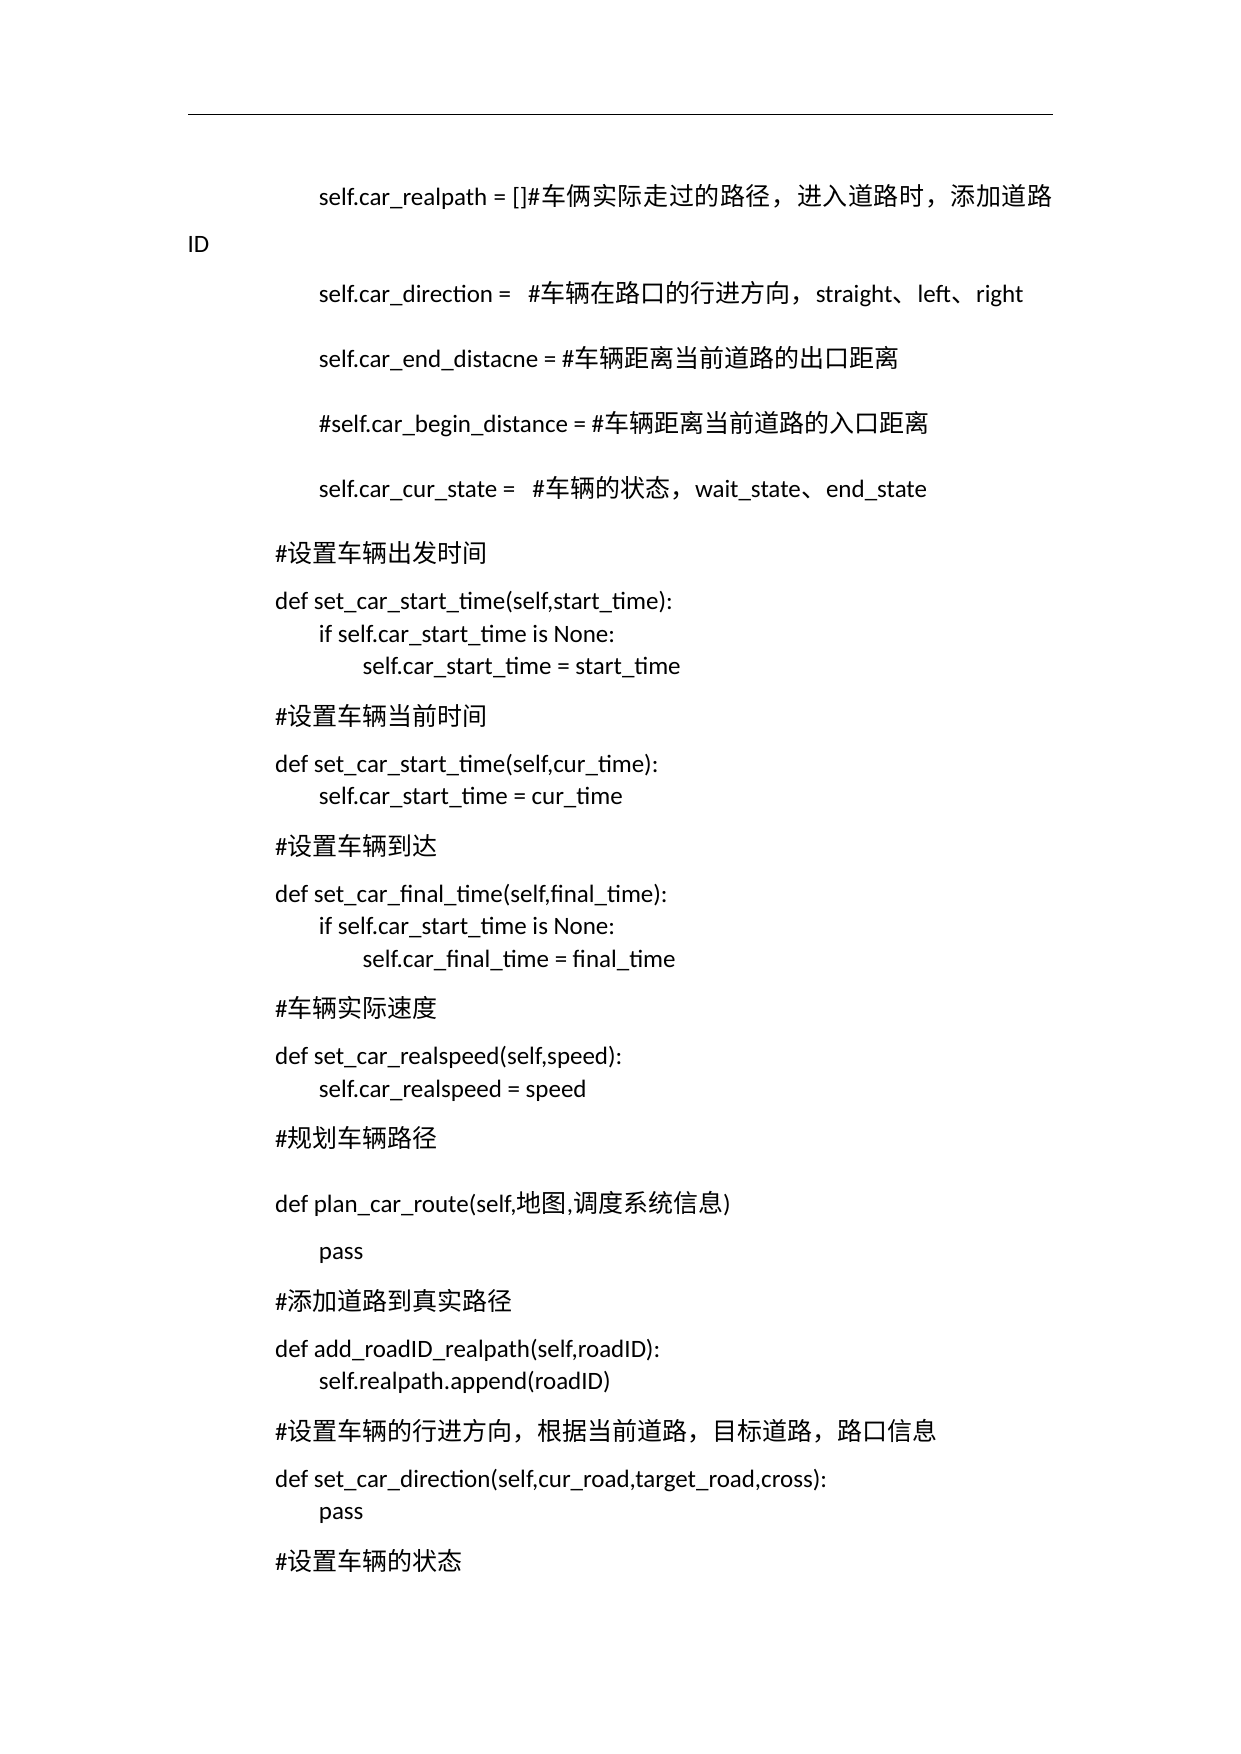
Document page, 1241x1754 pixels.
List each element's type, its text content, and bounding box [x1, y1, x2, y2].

text #规划车辆路径 [187, 1104, 1053, 1169]
text def plan_car_route(self,地图,调度系统信息) [187, 1169, 1053, 1234]
text #设置车辆的行进方向，根据当前道路，目标道路，路口信息 [187, 1397, 1053, 1462]
text self.car_start_time = cur_time [187, 779, 1053, 812]
text #车辆实际速度 [187, 974, 1053, 1039]
text #设置车辆到达 [187, 812, 1053, 877]
text pass [187, 1234, 1053, 1267]
text self.car_final_time = final_time [187, 942, 1053, 974]
text if self.car_start_time is None: [187, 909, 1053, 942]
text self.realpath.append(roadID) [187, 1364, 1053, 1397]
text def set_car_direction(self,cur_road,target_road,cross): [187, 1462, 1053, 1494]
text def set_car_final_time(self,final_time): [187, 877, 1053, 909]
text def set_car_start_time(self,start_time): [187, 584, 1053, 617]
text self.car_realpath = []#车俩实际走过的路径，进入道路时，添加道路ID [187, 162, 1053, 259]
text if self.car_start_time is None: [187, 617, 1053, 649]
text #设置车辆的状态 [187, 1527, 1053, 1592]
text #设置车辆出发时间 [187, 519, 1053, 584]
text self.car_end_distacne = #车辆距离当前道路的出口距离 [187, 324, 1053, 389]
text def set_car_realspeed(self,speed): [187, 1039, 1053, 1072]
text self.car_direction = #车辆在路口的行进方向，straight、left、right [187, 259, 1053, 324]
text def add_roadID_realpath(self,roadID): [187, 1332, 1053, 1364]
text self.car_start_time = start_time [187, 649, 1053, 682]
text self.car_cur_state = #车辆的状态，wait_state、end_state [187, 454, 1053, 519]
text #self.car_begin_distance = #车辆距离当前道路的入口距离 [187, 389, 1053, 454]
text def set_car_start_time(self,cur_time): [187, 747, 1053, 779]
text #添加道路到真实路径 [187, 1267, 1053, 1332]
text #设置车辆当前时间 [187, 682, 1053, 747]
text pass [187, 1494, 1053, 1527]
text self.car_realspeed = speed [187, 1072, 1053, 1104]
